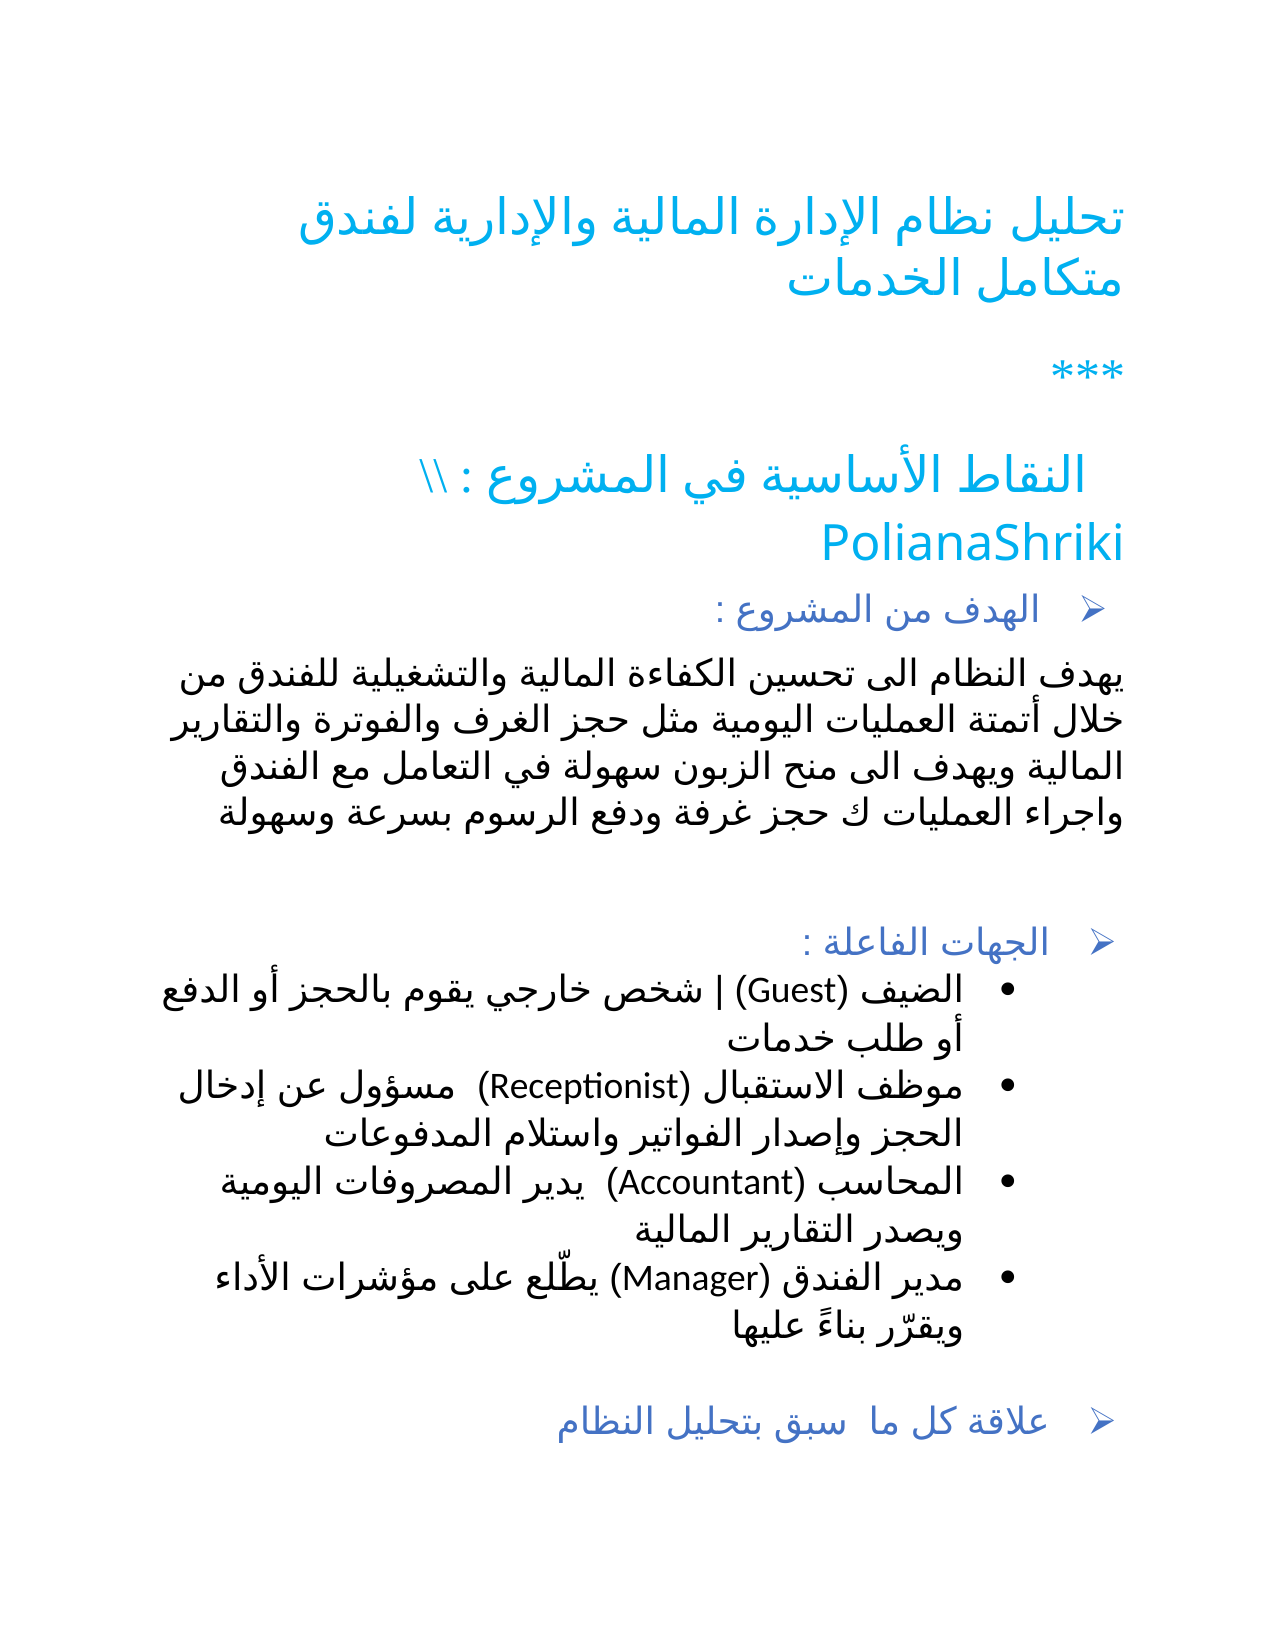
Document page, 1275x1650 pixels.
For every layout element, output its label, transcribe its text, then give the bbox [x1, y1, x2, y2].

subtitle تحليل نظام الإدارة المالية والإدارية لفندق متكامل الخدمات [150, 187, 1125, 306]
text يهدف النظام الى تحسين الكفاءة المالية والتشغيلية للفندق من خلال أتمتة العمليات اليومية مثل حجز الغرف والفوترة والتقارير المالية ويهدف الى منح الزبون سهولة في التعامل مع الفندق واجراء العمليات ك حجز غرفة ودفع الرسوم بسرعة وسهولة [150, 651, 1125, 833]
list المحاسب (Accountant) يدير المصروفات اليومية ويصدر التقارير المالية [150, 1158, 1002, 1251]
list الضيف (Guest) | شخص خارجي يقوم بالحجز أو الدفع أو طلب خدمات [150, 966, 1002, 1059]
subtitle *** [150, 347, 1125, 404]
list مدير الفندق (Manager) يطّلع على مؤشرات الأداء ويقرّر بناءً عليها [150, 1254, 1002, 1346]
list علاقة كل ما سبق بتحليل النظام [150, 1399, 1087, 1442]
list الهدف من المشروع : [150, 587, 1078, 631]
subtitle النقاط الأساسية في المشروع : \\PolianaShriki [150, 445, 1125, 575]
list موظف الاستقبال (Receptionist) مسؤول عن إدخال الحجز وإصدار الفواتير واستلام المدفوعات [150, 1062, 1002, 1155]
list الجهات الفاعلة : [150, 920, 1087, 963]
